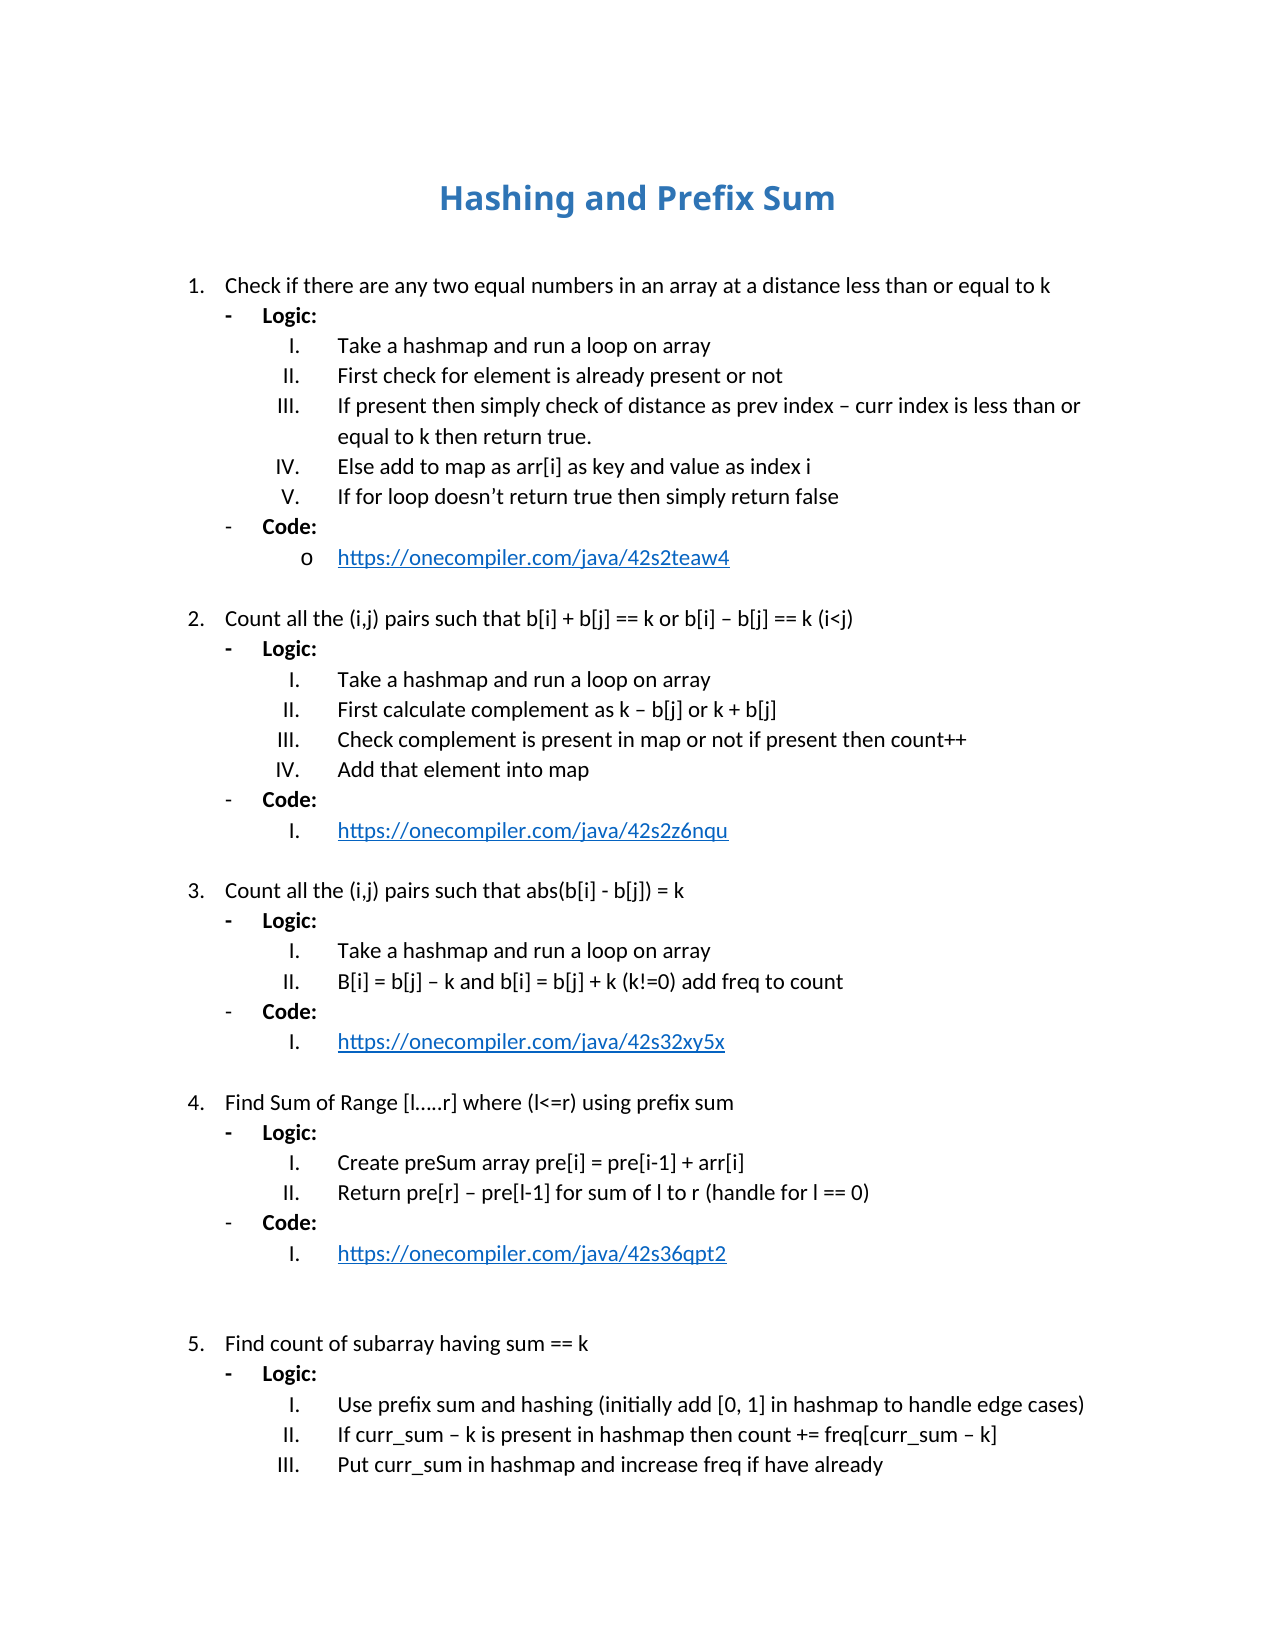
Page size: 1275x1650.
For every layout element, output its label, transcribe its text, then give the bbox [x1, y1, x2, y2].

list Find count of subarray having sum == k [187, 1329, 1125, 1357]
list Logic: [225, 301, 1125, 329]
list If present then simply check of distance as prev index – curr index is less than or equal to k then return true. [300, 392, 1125, 450]
list Logic: [225, 634, 1125, 663]
list Take a hashmap and run a loop on array [300, 937, 1125, 965]
list First check for element is already present or not [300, 361, 1125, 389]
list Logic: [225, 1359, 1125, 1388]
list Else add to map as arr[i] as key and value as index i [300, 452, 1125, 480]
list Check if there are any two equal numbers in an array at a distance less than or equal to k [187, 271, 1125, 299]
list Count all the (i,j) pairs such that b[i] + b[j] == k or b[i] – b[j] == k (i<j) [187, 604, 1125, 632]
list Count all the (i,j) pairs such that abs(b[i] - b[j]) = k [187, 876, 1125, 904]
list Code: [225, 512, 1125, 541]
list https://onecompiler.com/java/42s2z6nqu [300, 816, 1125, 844]
list Check complement is present in map or not if present then count++ [300, 725, 1125, 753]
list Logic: [225, 1118, 1125, 1146]
list B[i] = b[j] – k and b[i] = b[j] + k (k!=0) add freq to count [300, 967, 1125, 995]
list If for loop doesn’t return true then simply return false [300, 482, 1125, 510]
list https://onecompiler.com/java/42s32xy5x [300, 1027, 1125, 1055]
list Take a hashmap and run a loop on array [300, 665, 1125, 693]
list First calculate complement as k – b[j] or k + b[j] [300, 695, 1125, 723]
list Create preSum array pre[i] = pre[i-1] + arr[i] [300, 1148, 1125, 1176]
list https://onecompiler.com/java/42s36qpt2 [300, 1239, 1125, 1267]
list Put curr_sum in hashmap and increase freq if have already [300, 1450, 1125, 1478]
list Add that element into map [300, 755, 1125, 783]
list If curr_sum – k is present in hashmap then count += freq[curr_sum – k] [300, 1420, 1125, 1448]
list Code: [225, 997, 1125, 1025]
list Return pre[r] – pre[l-1] for sum of l to r (handle for l == 0) [300, 1178, 1125, 1206]
list Use prefix sum and hashing (initially add [0, 1] in hashmap to handle edge cases) [300, 1390, 1125, 1418]
list Code: [225, 786, 1125, 814]
list Find Sum of Range [l…..r] where (l<=r) using prefix sum [187, 1088, 1125, 1116]
list Take a hashmap and run a loop on array [300, 331, 1125, 359]
list https://onecompiler.com/java/42s2teaw4 [300, 543, 1125, 572]
subtitle Hashing and Prefix Sum [150, 175, 1125, 220]
list Logic: [225, 906, 1125, 934]
list Code: [225, 1208, 1125, 1237]
